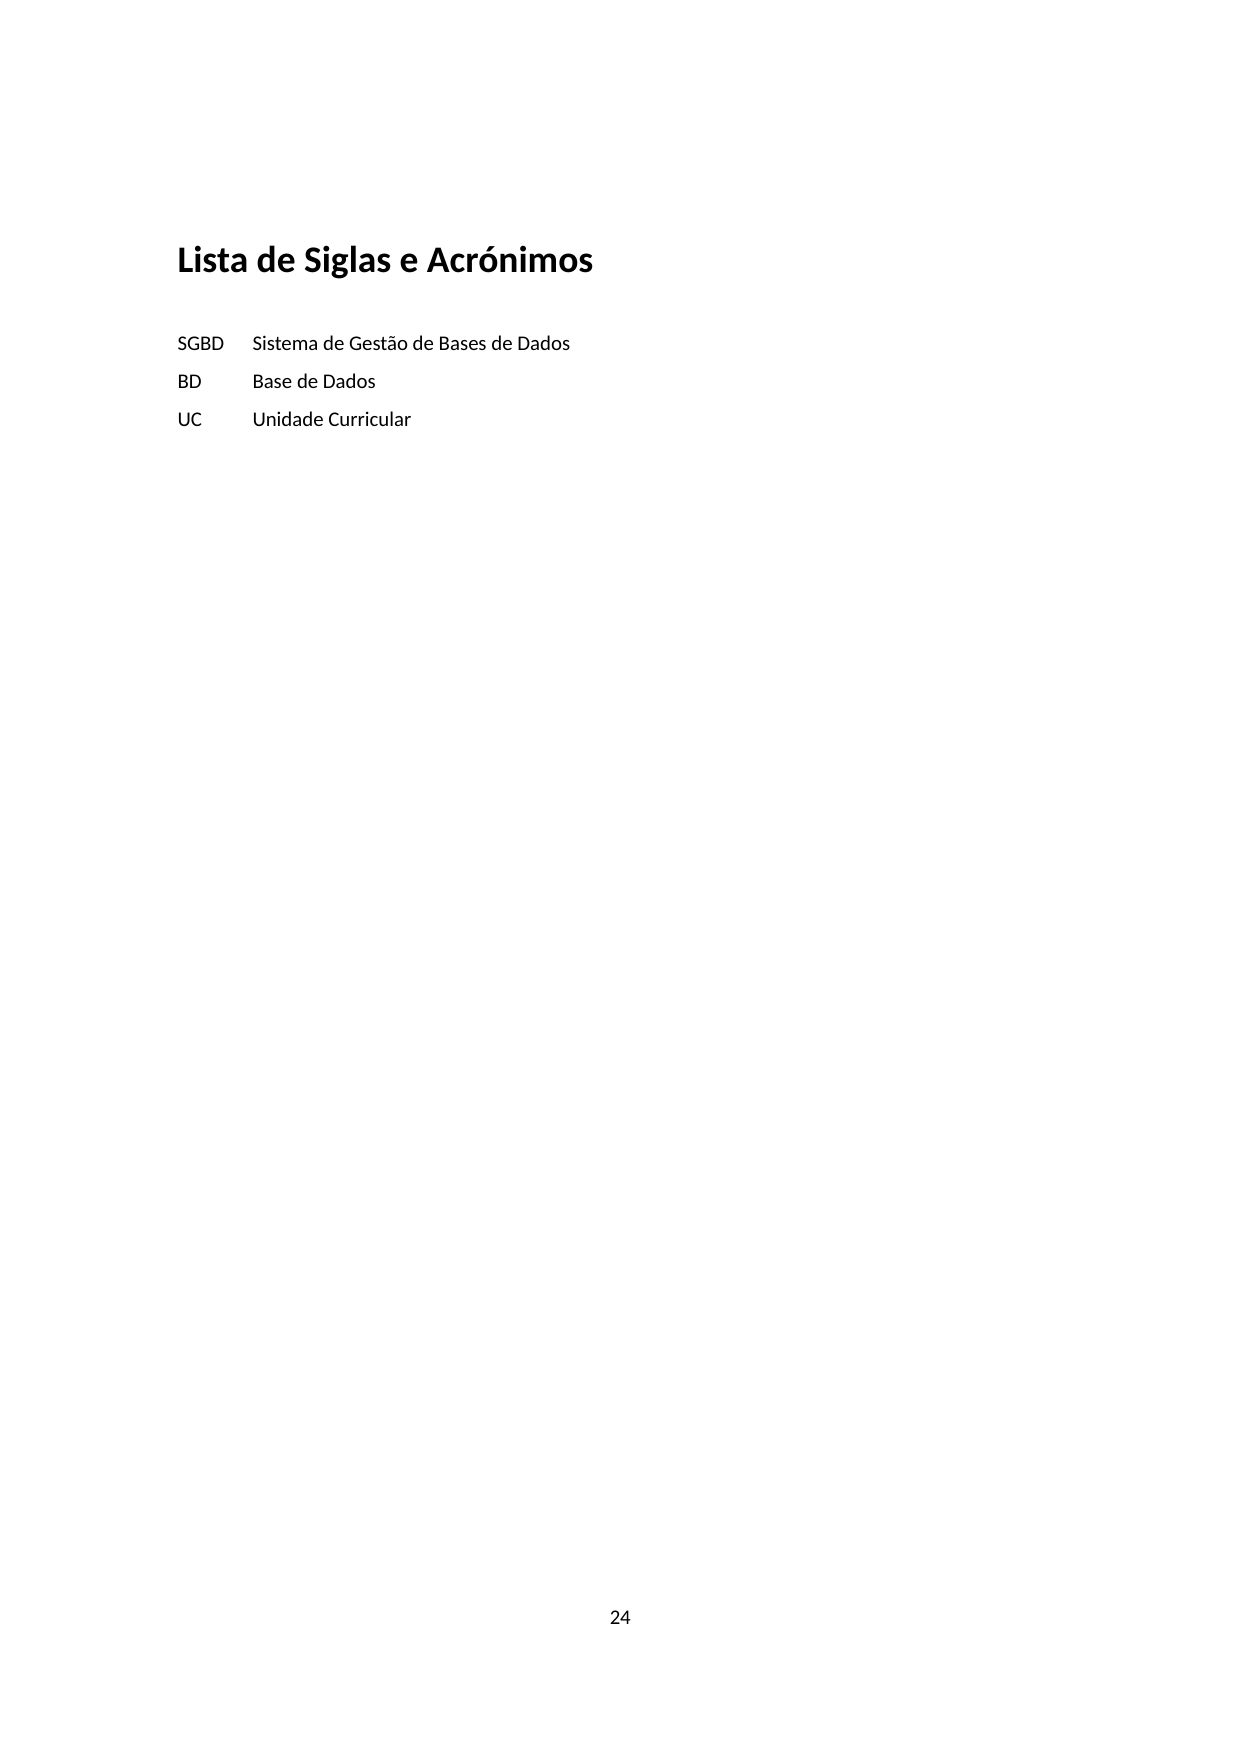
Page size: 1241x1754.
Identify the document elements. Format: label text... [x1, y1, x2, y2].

text UC Unidade Curricular [177, 406, 1063, 431]
text BD Base de Dados [177, 368, 1063, 393]
text SGBD Sistema de Gestão de Bases de Dados [177, 330, 1063, 355]
text Lista de Siglas e Acrónimos [177, 236, 1063, 282]
